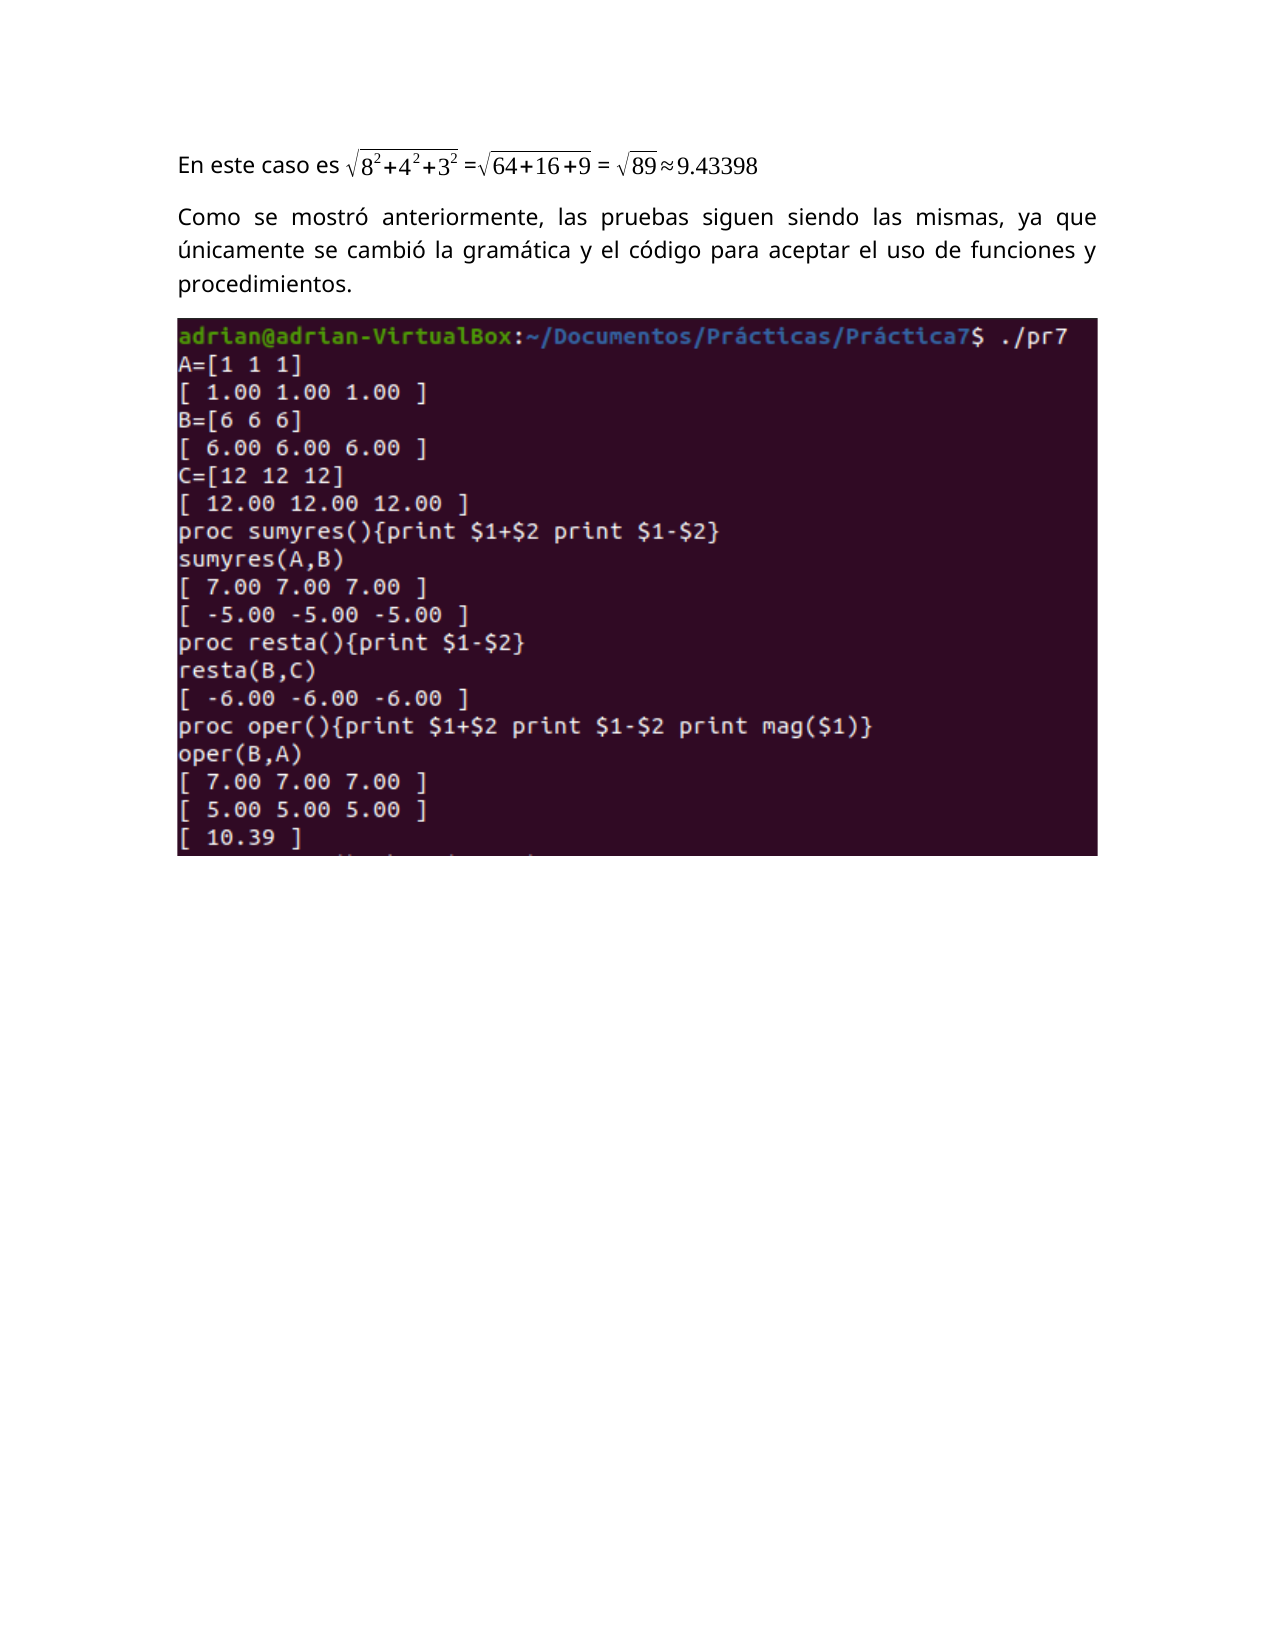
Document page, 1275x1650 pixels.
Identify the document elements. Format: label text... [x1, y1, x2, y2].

picture [177, 318, 1098, 856]
text Como se mostró anteriormente, las pruebas siguen siendo las mismas, ya que únicamente se cambió la gramática y el código para aceptar el uso de funciones y procedimientos. [177, 200, 1098, 299]
text En este caso es = = [177, 148, 1098, 181]
